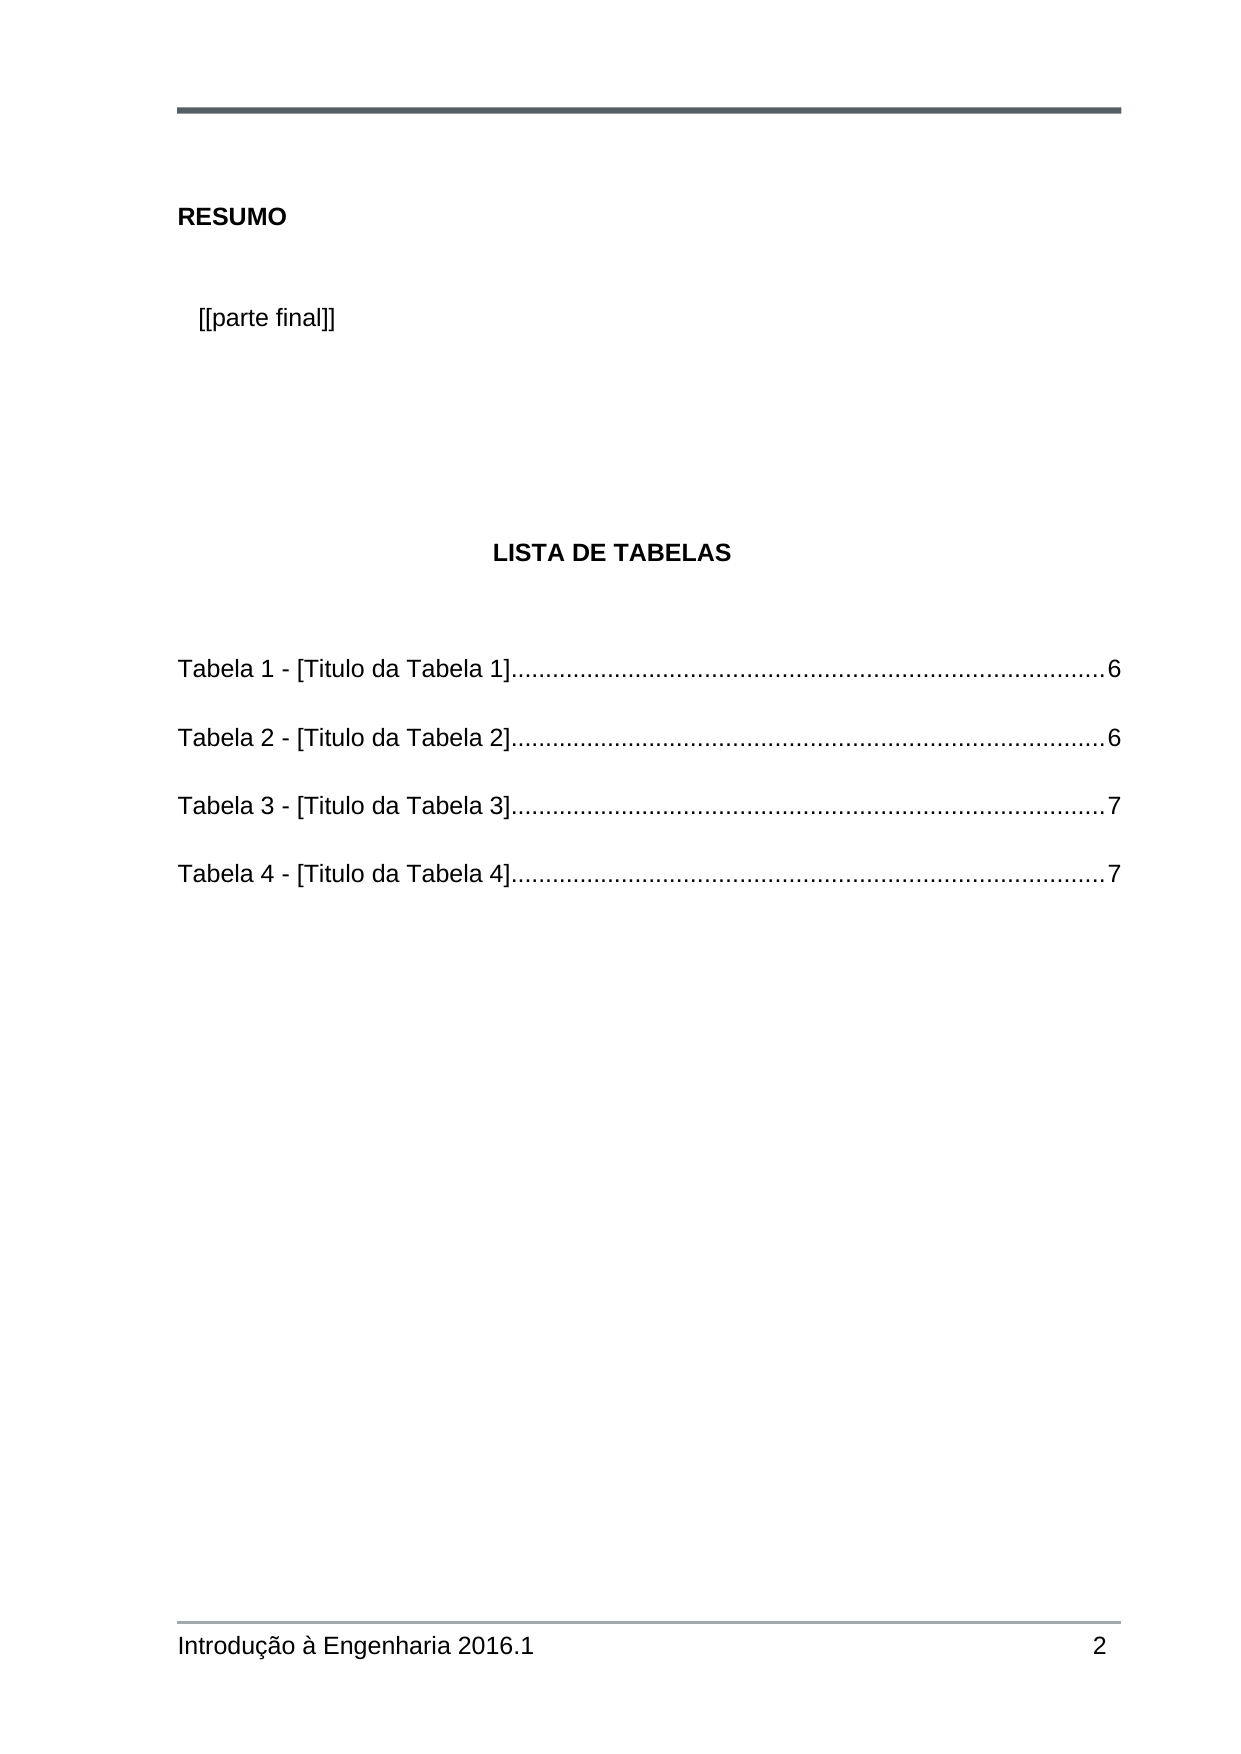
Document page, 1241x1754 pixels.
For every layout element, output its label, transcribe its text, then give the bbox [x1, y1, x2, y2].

text Tabela 3 - [Titulo da Tabela 3] 7 [177, 791, 1122, 819]
text RESUMO [177, 202, 1047, 231]
text Tabela 2 - [Titulo da Tabela 2] 6 [177, 722, 1122, 751]
text LISTA DE TABELAS [177, 538, 1047, 567]
text Tabela 1 - [Titulo da Tabela 1] 6 [177, 654, 1122, 683]
text [[parte final]] [177, 303, 1122, 332]
text Tabela 4 - [Titulo da Tabela 4] 7 [177, 859, 1122, 887]
